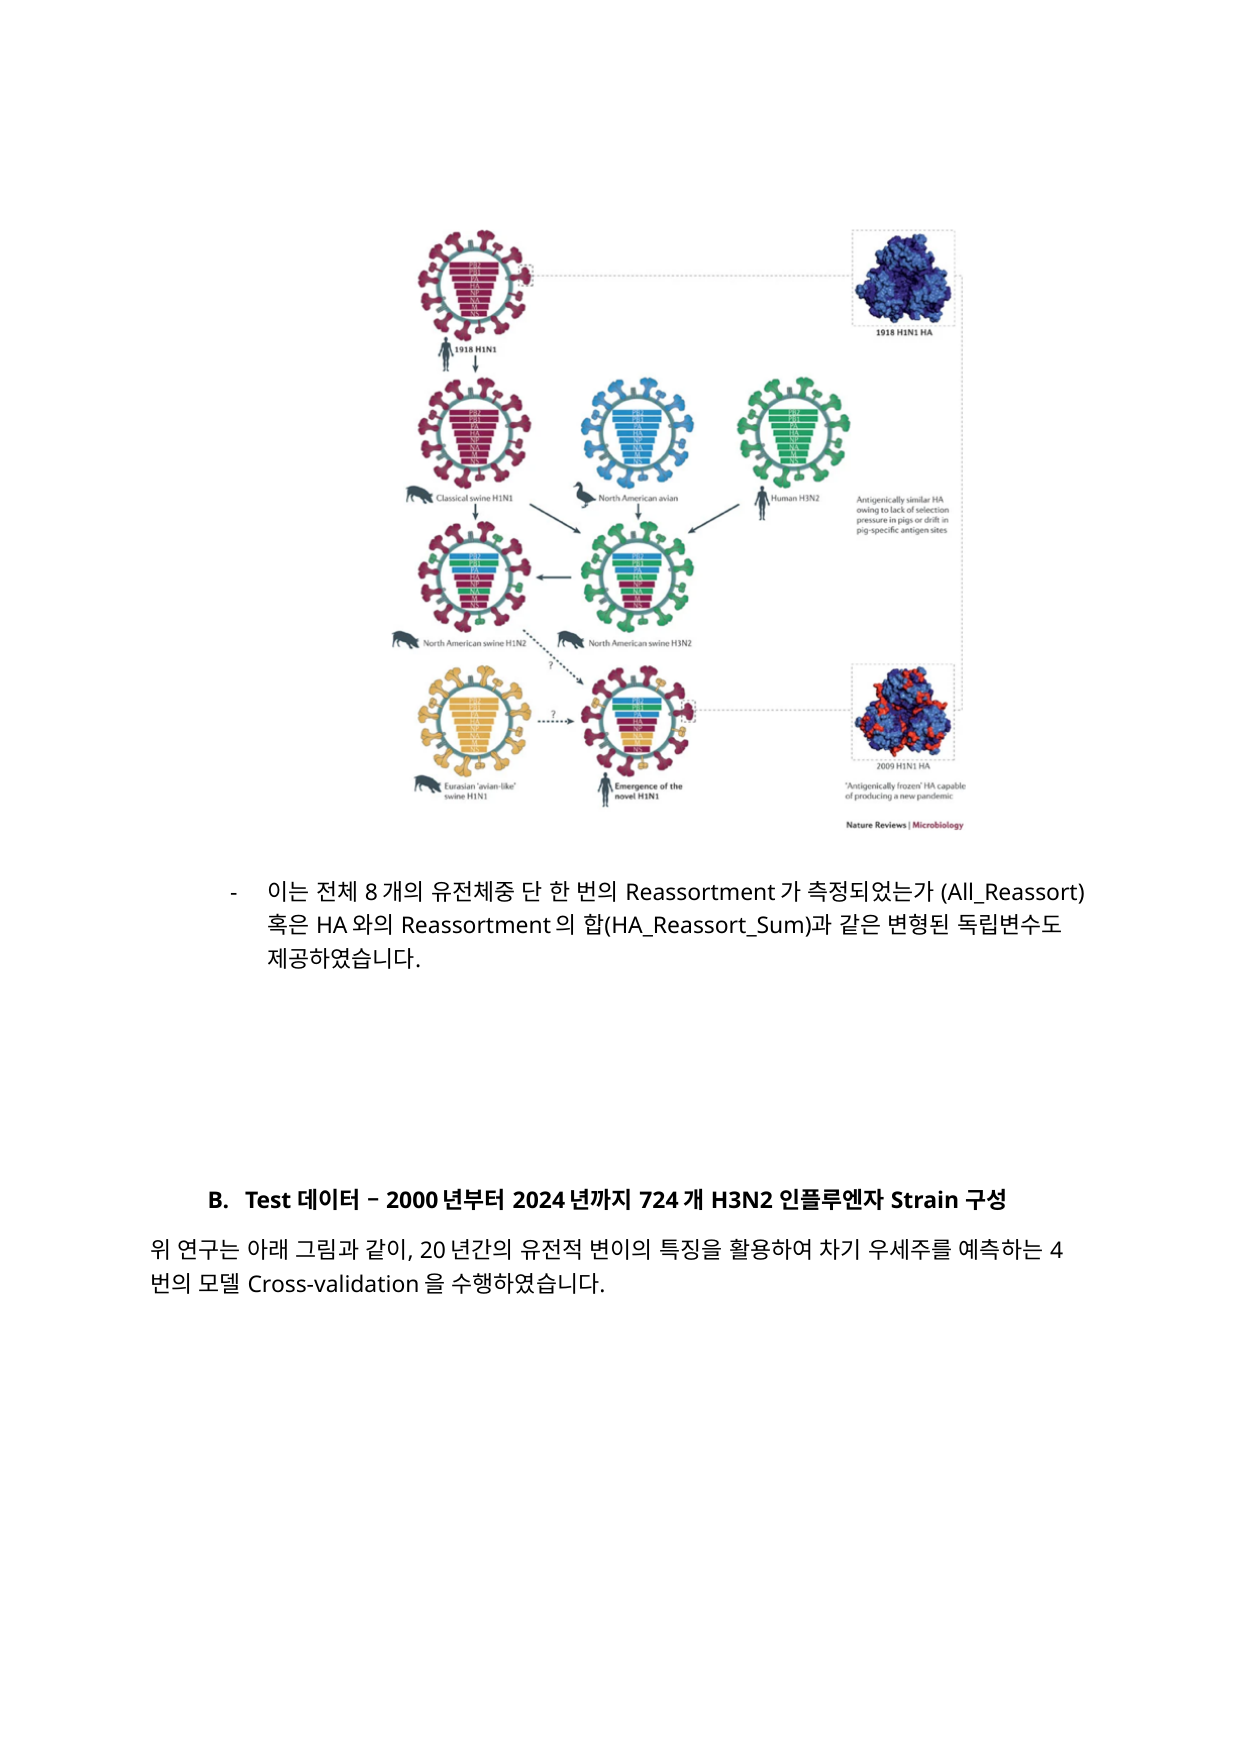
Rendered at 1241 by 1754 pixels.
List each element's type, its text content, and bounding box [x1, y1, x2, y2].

list Test 데이터 – 2000년부터 2024년까지 724개 H3N2 인플루엔자 Strain 구성 [207, 1182, 1090, 1216]
text 위 연구는 아래 그림과 같이, 20년간의 유전적 변이의 특징을 활용하여 차기 우세주를 예측하는 4번의 모델 Cross-validation을 수행하였습니다. [150, 1232, 1090, 1299]
list 이는 전체 8개의 유전체중 단 한 번의 Reassortment가 측정되었는가 (All_Reassort) 혹은 HA와의 Reassortment의 합(HA_Reassort_Sum)과 같은 변형된 독립변수도 제공하였습니다. [230, 874, 1090, 974]
picture [373, 208, 984, 843]
